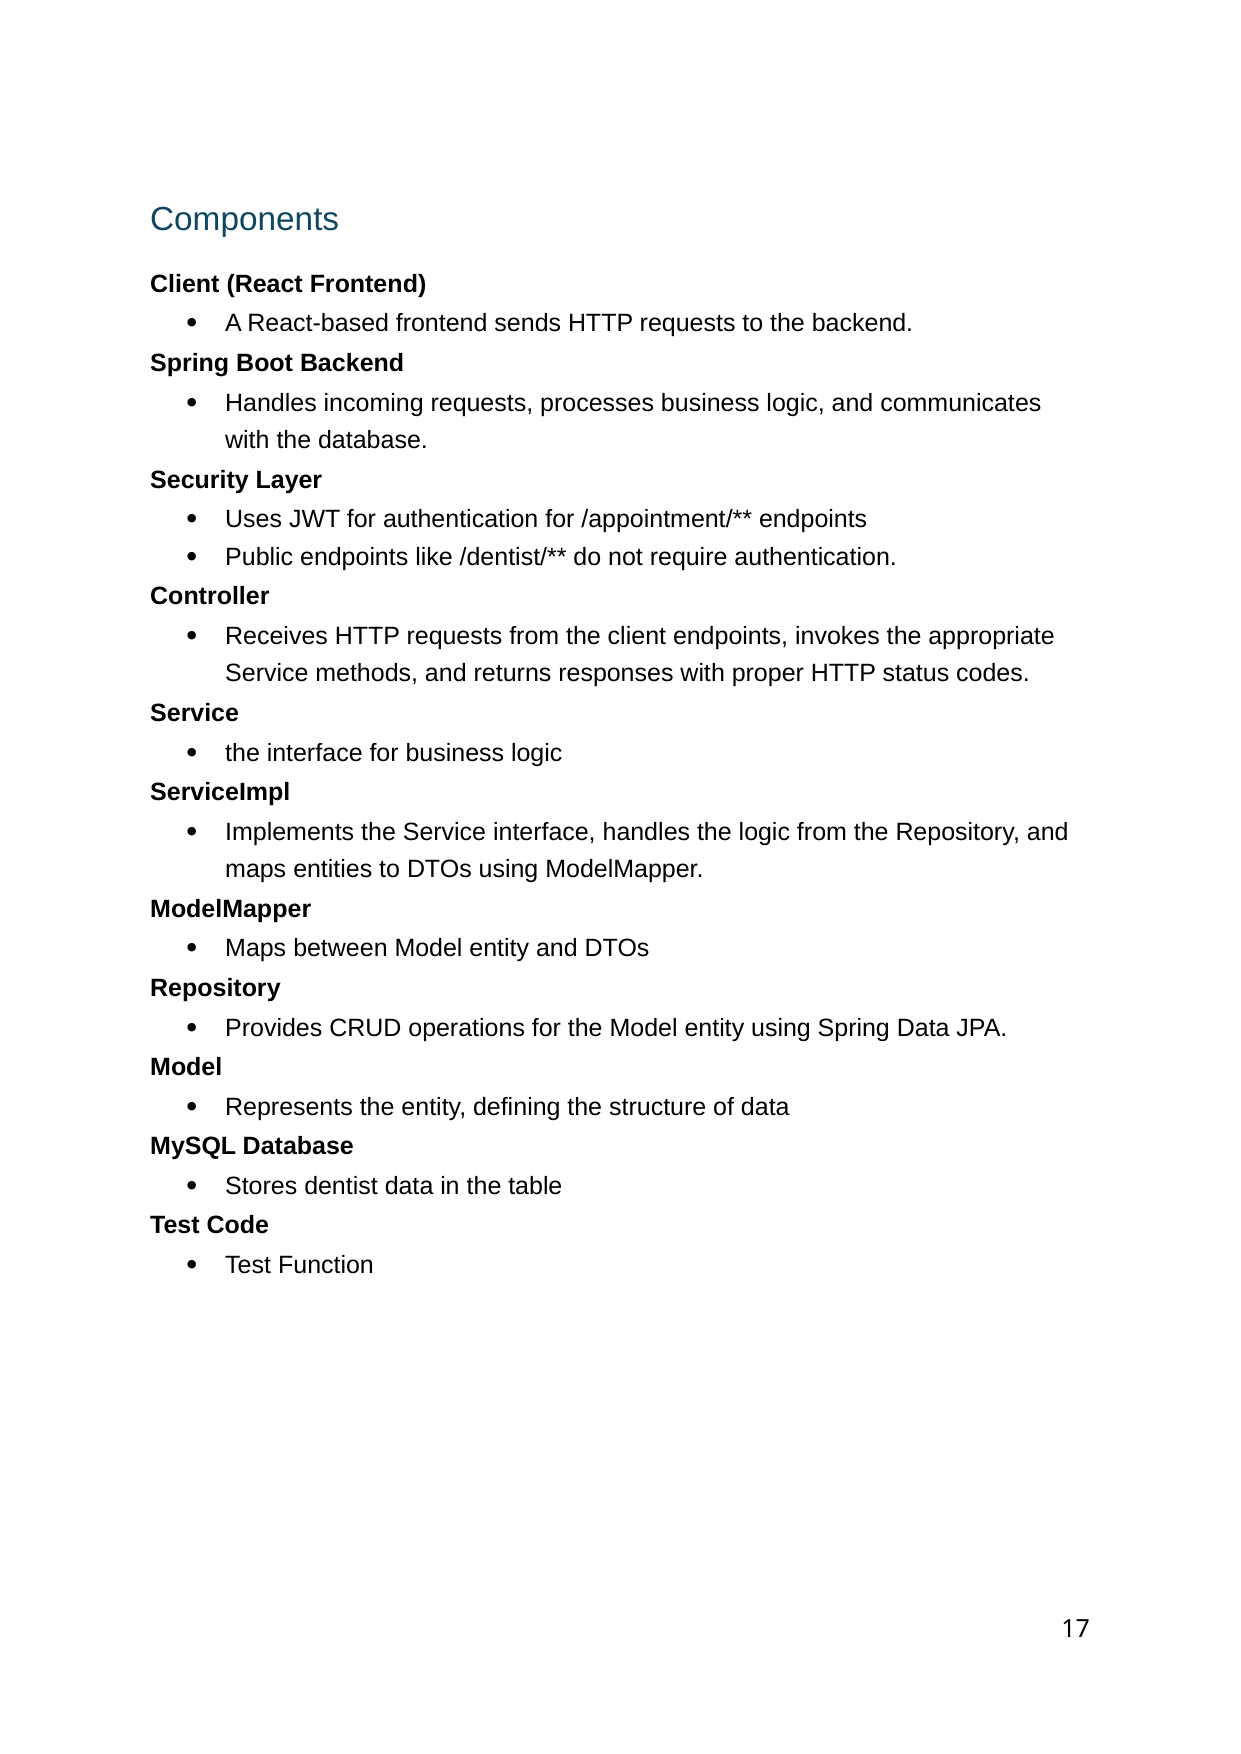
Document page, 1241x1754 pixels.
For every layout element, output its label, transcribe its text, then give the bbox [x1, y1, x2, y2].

list the interface for business logic [187, 733, 1090, 771]
text Test Code [150, 1206, 1090, 1244]
text Spring Boot Backend [150, 344, 1090, 381]
text ModelMapper [150, 889, 1090, 927]
list Implements the Service interface, handles the logic from the Repository, and maps entities to DTOs using ModelMapper. [187, 812, 1090, 887]
list A React-based frontend sends HTTP requests to the backend. [187, 304, 1090, 342]
text Controller [150, 577, 1090, 614]
text Service [150, 694, 1090, 731]
text Model [150, 1048, 1090, 1085]
text MySQL Database [150, 1127, 1090, 1164]
list Maps between Model entity and DTOs [187, 929, 1090, 967]
list Test Function [187, 1246, 1090, 1283]
list Represents the entity, defining the structure of data [187, 1087, 1090, 1125]
list Public endpoints like /dentist/** do not require authentication. [187, 537, 1090, 575]
list Provides CRUD operations for the Model entity using Spring Data JPA. [187, 1008, 1090, 1046]
list Stores dentist data in the table [187, 1167, 1090, 1204]
subtitle Components [150, 181, 1090, 256]
list Handles incoming requests, processes business logic, and communicates with the database. [187, 383, 1090, 458]
text Repository [150, 969, 1090, 1006]
list Receives HTTP requests from the client endpoints, invokes the appropriate Service methods, and returns responses with proper HTTP status codes. [187, 617, 1090, 692]
text Security Layer [150, 460, 1090, 498]
text Client (React Frontend) [150, 264, 1090, 302]
list Uses JWT for authentication for /appointment/** endpoints [187, 500, 1090, 537]
text ServiceImpl [150, 773, 1090, 810]
